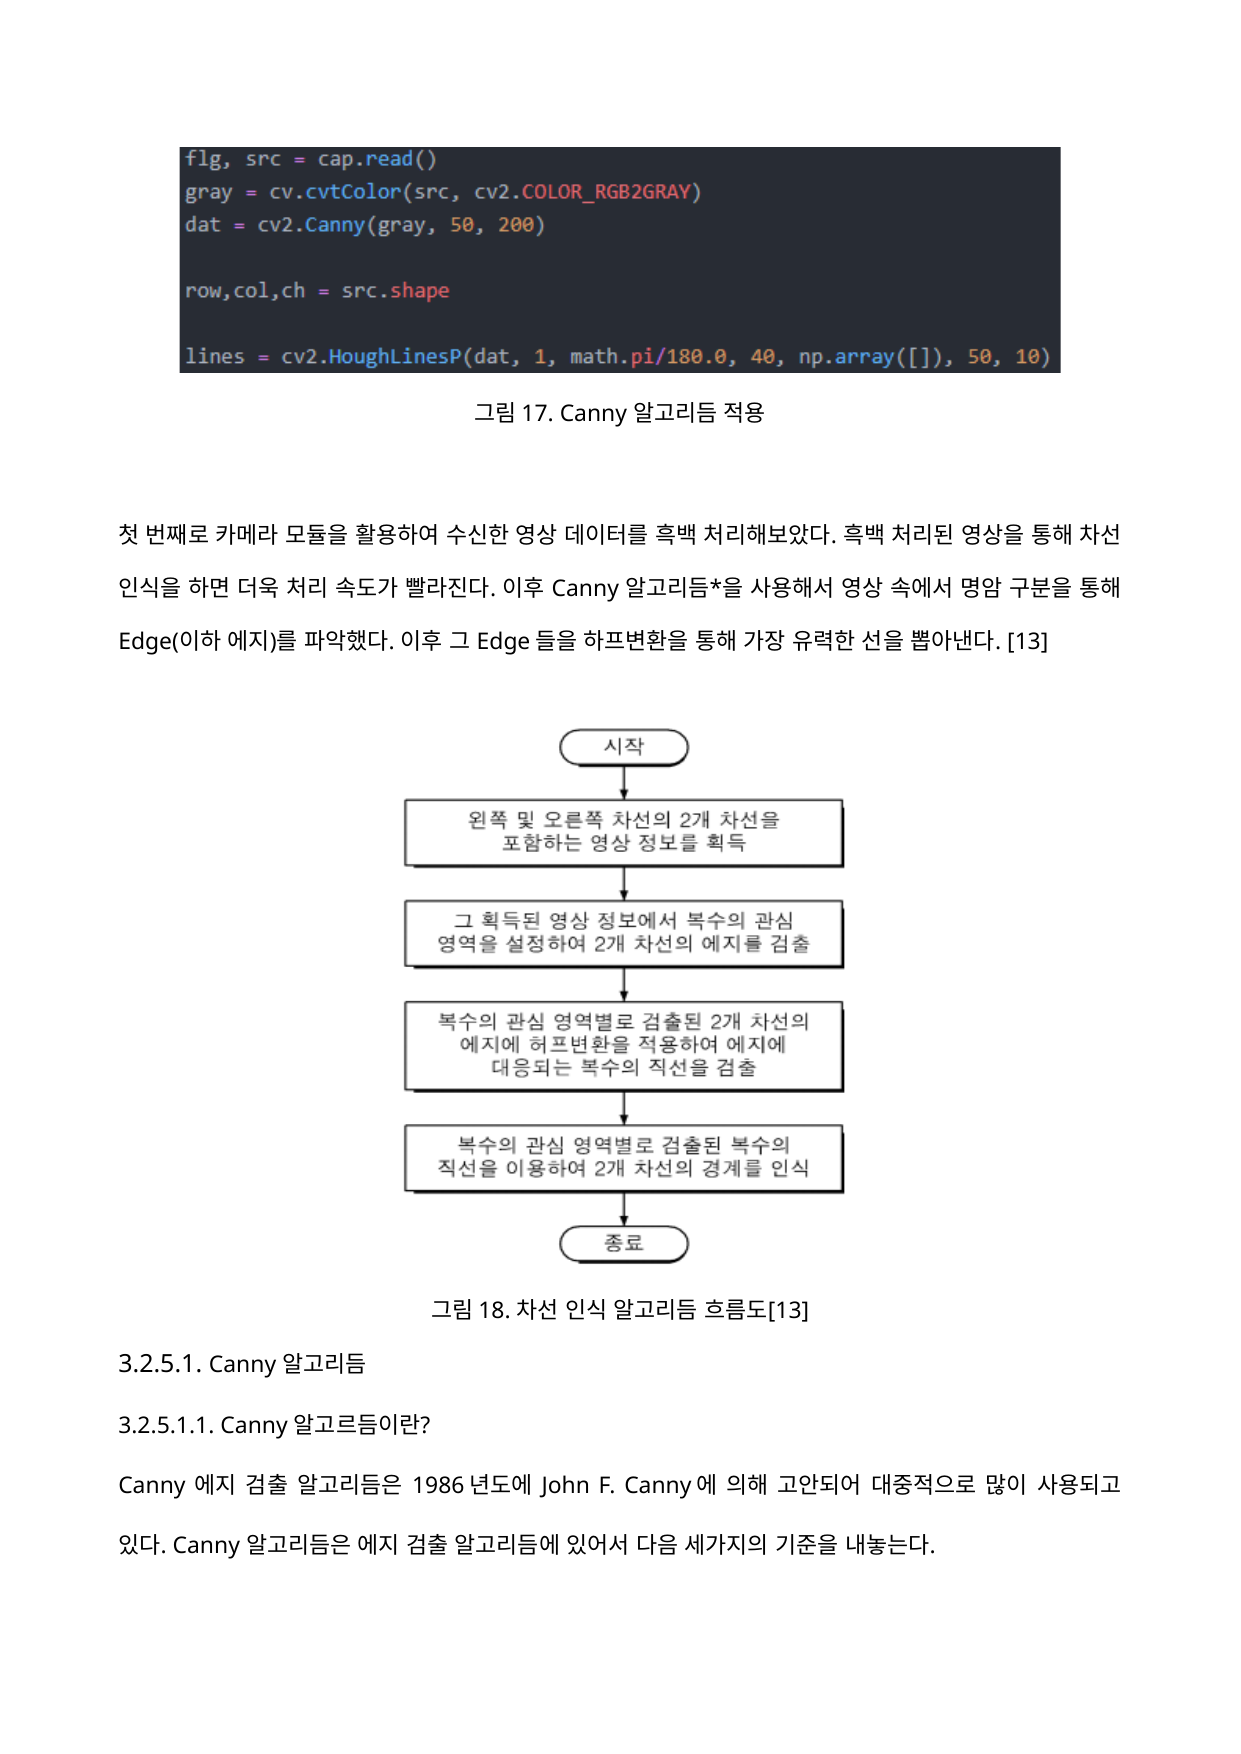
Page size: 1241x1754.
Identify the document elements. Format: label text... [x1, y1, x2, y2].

text 3.2.5.1.1. Canny 알고르듬이란? [118, 1407, 1122, 1440]
picture [396, 726, 845, 1275]
picture [179, 147, 1061, 373]
text 3.2.5.1. Canny 알고리듬 [118, 1345, 1122, 1379]
text 그림18. 차선 인식 알고리듬 흐름도[13] [118, 1292, 1122, 1325]
text 첫 번째로 카메라 모듈을 활용하여 수신한 영상 데이터를 흑백 처리해보았다. 흑백 처리된 영상을 통해 차선 인식을 하면 더욱 처리 속도가 빨라진다. 이후 Canny 알고리듬*을 사용해서 영상 속에서 명암 구분을 통해 Edge(이하 에지)를 파악했다. 이후 그 Edge들을 하프변환을 통해 가장 유력한 선을 뽑아낸다. [13] [118, 517, 1122, 657]
text Canny 에지 검출 알고리듬은 1986년도에 John F. Canny에 의해 고안되어 대중적으로 많이 사용되고 있다. Canny 알고리듬은 에지 검출 알고리듬에 있어서 다음 세가지의 기준을 내놓는다. [118, 1467, 1122, 1560]
text 그림17. Canny 알고리듬 적용 [118, 395, 1122, 429]
